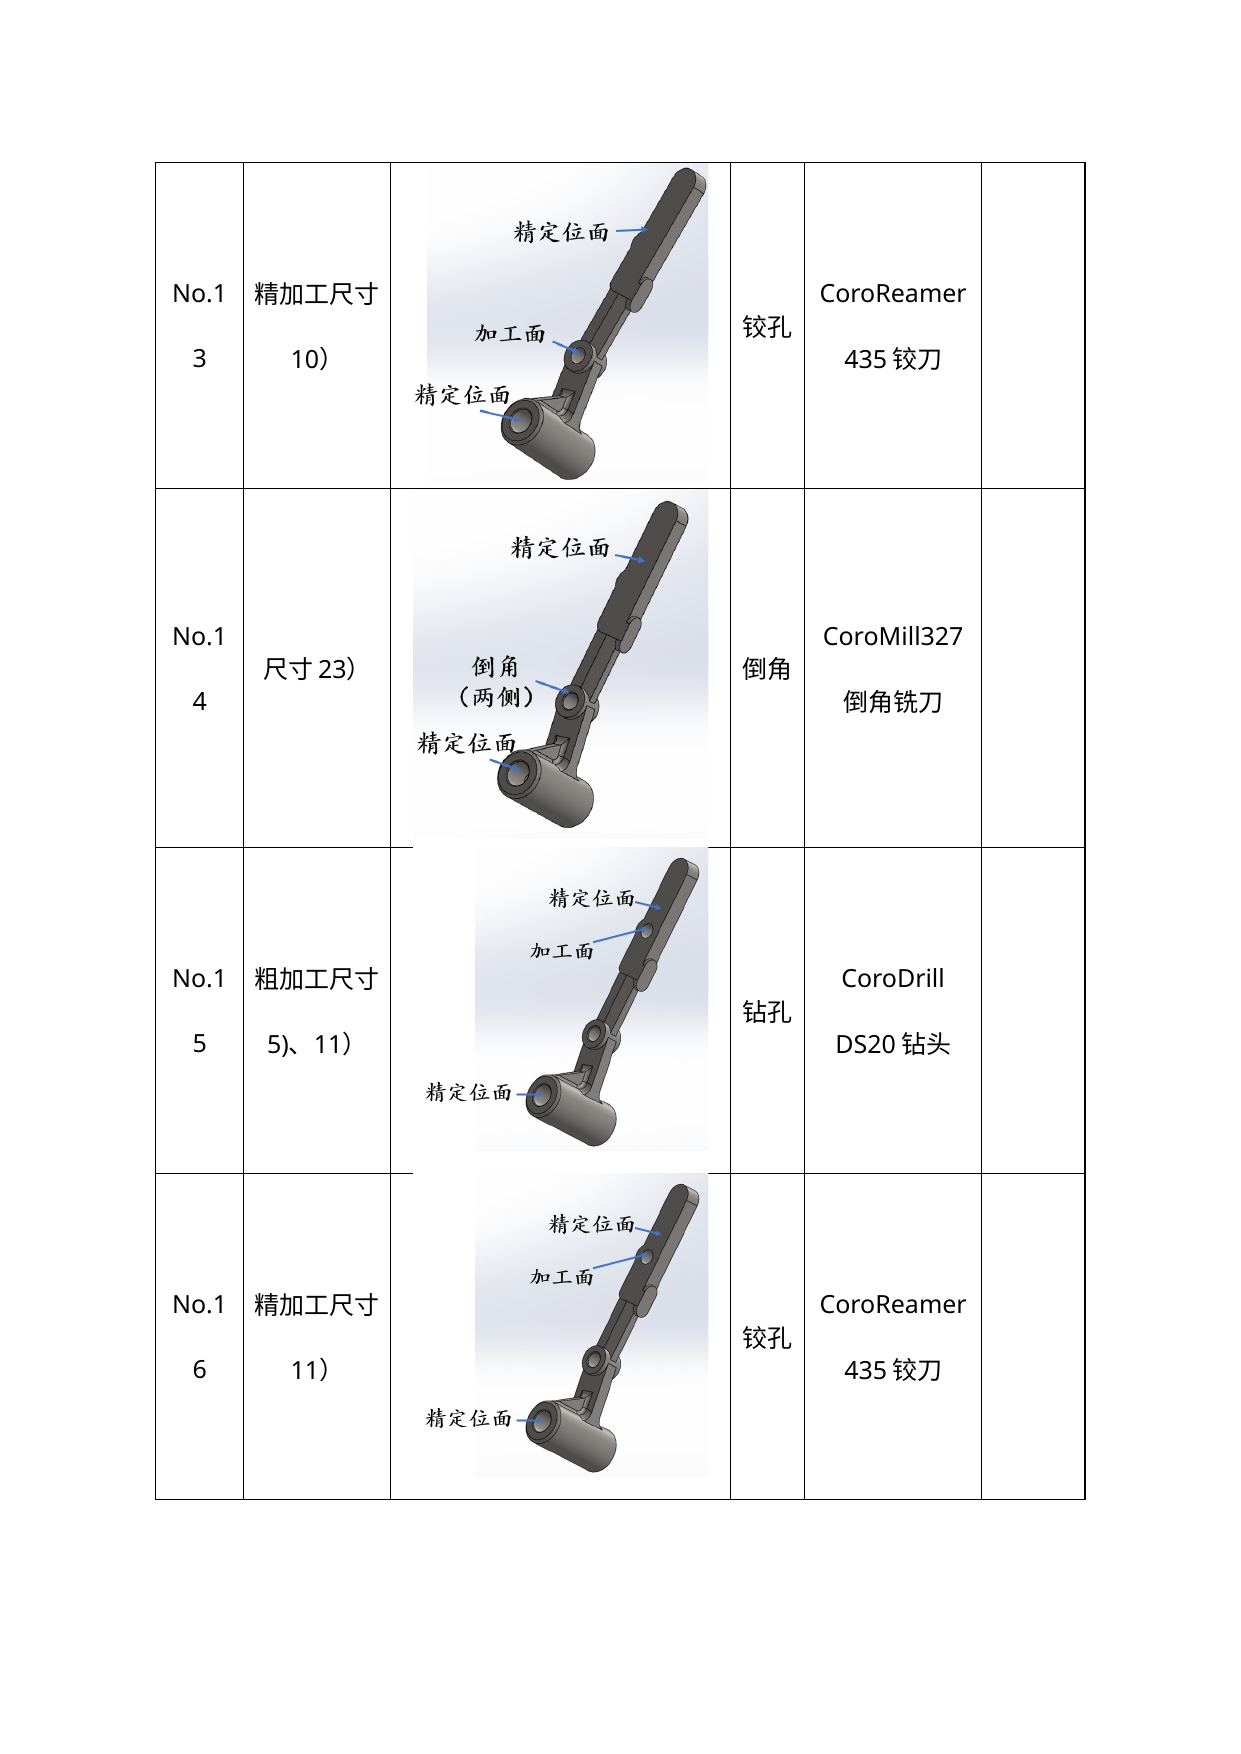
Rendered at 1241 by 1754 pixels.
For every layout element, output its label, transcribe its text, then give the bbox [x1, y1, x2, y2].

table_cell CoroReamer 435铰刀 [805, 1174, 981, 1499]
table_cell [982, 163, 1084, 488]
table_cell No.14 [156, 489, 243, 847]
table_cell 尺寸23） [244, 489, 390, 847]
picture [413, 847, 709, 1151]
table_cell [391, 848, 730, 1173]
table_cell [982, 489, 1084, 847]
table_cell 倒角 [731, 489, 804, 847]
table_cell CoroReamer 435铰刀 [805, 163, 981, 488]
table_cell CoroDrill DS20钻头 [805, 848, 981, 1173]
table_cell 铰孔 [731, 1174, 804, 1499]
picture [413, 1173, 709, 1477]
picture [413, 163, 709, 484]
table_cell 钻孔 [731, 848, 804, 1173]
table_cell No.13 [156, 163, 243, 488]
table_cell 铰孔 [731, 163, 804, 488]
table_cell [391, 1174, 730, 1499]
table_cell [391, 489, 730, 847]
table_cell No.16 [156, 1174, 243, 1499]
table_cell No.15 [156, 848, 243, 1173]
table_cell 精加工尺寸11） [244, 1174, 390, 1499]
picture [413, 489, 709, 839]
table_cell [982, 1174, 1084, 1499]
table_cell [982, 848, 1084, 1173]
table_cell [391, 163, 730, 488]
table_cell 精加工尺寸10） [244, 163, 390, 488]
table_cell CoroMill327倒角铣刀 [805, 489, 981, 847]
table_cell 粗加工尺寸5)、11） [244, 848, 390, 1173]
